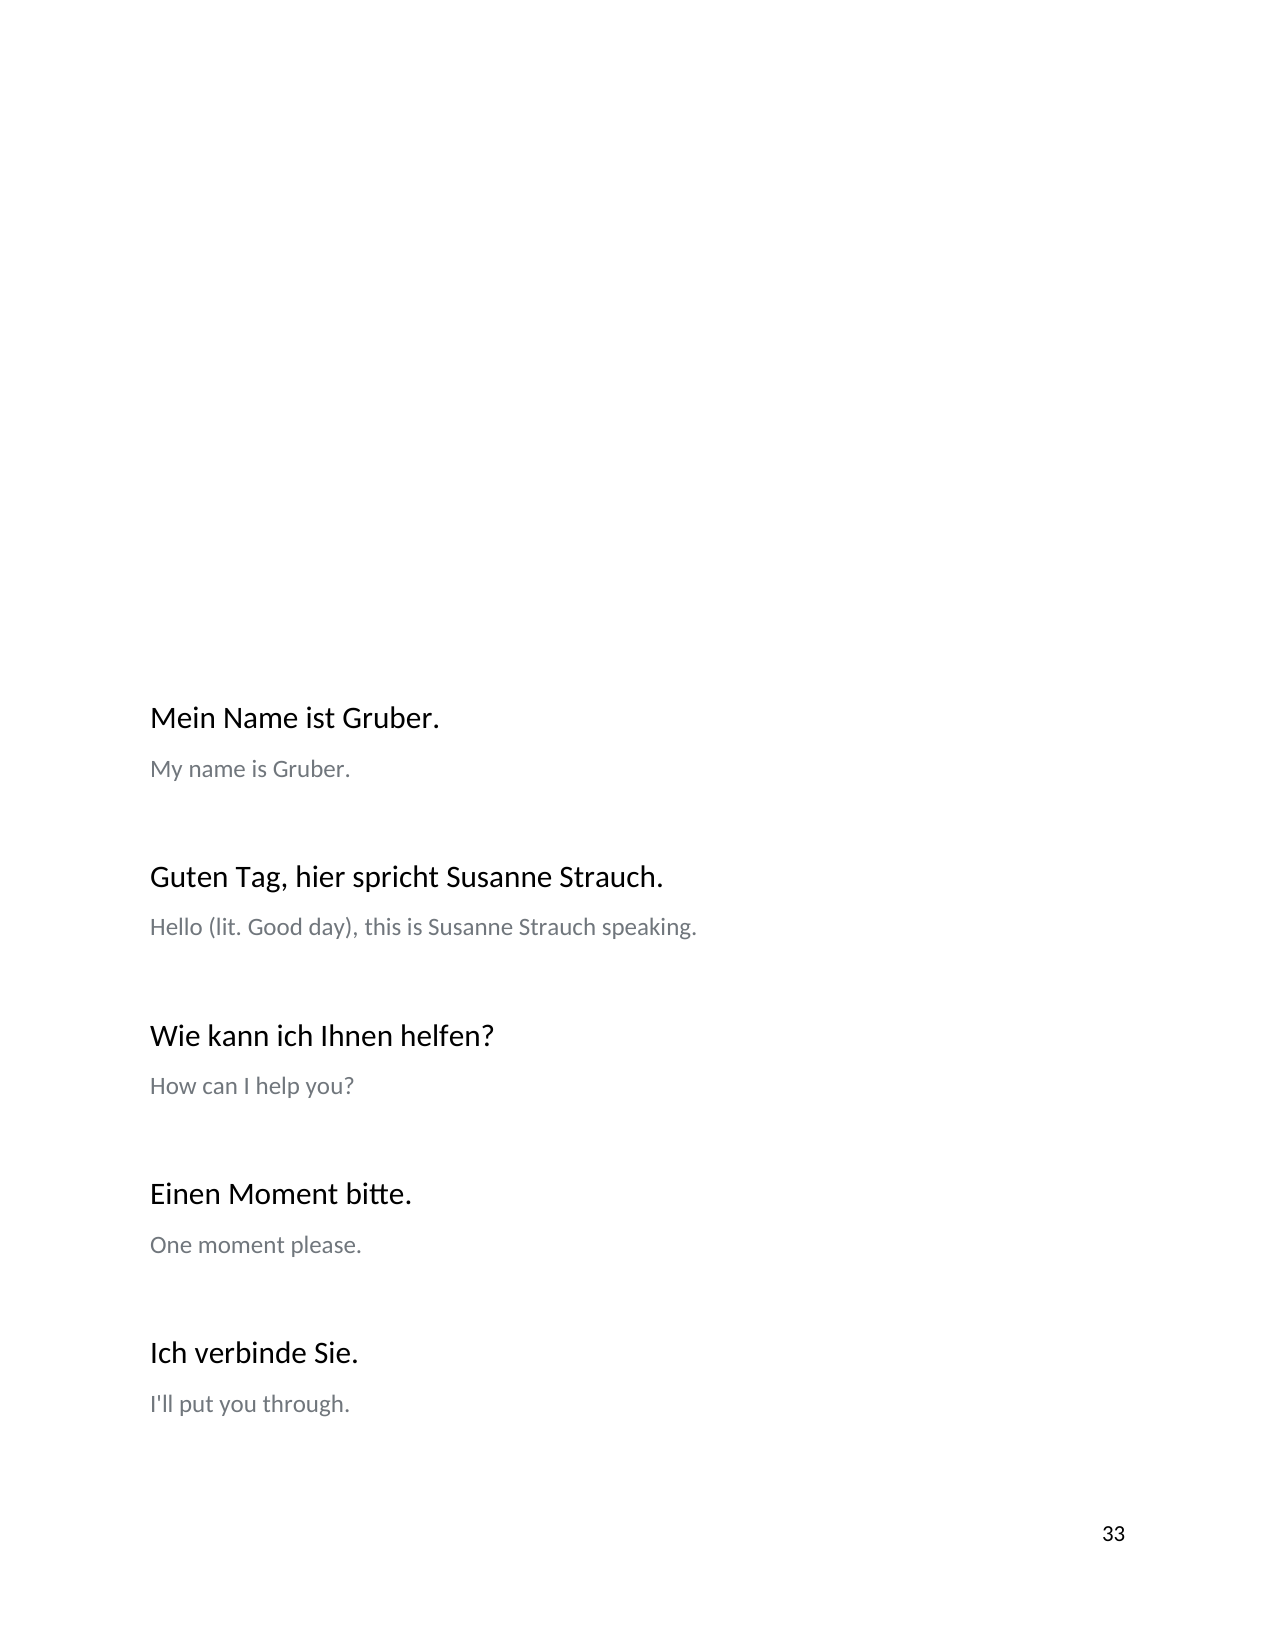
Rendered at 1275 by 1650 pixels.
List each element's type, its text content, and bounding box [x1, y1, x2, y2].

text One moment please. [150, 1229, 1125, 1260]
text My name is Gruber. [150, 753, 1125, 783]
text Einen Moment bitte. [150, 1174, 1125, 1213]
text Mein Name ist Gruber. [150, 698, 1125, 736]
text Guten Tag, hier spricht Susanne Strauch. [150, 857, 1125, 895]
text Ich verbinde Sie. [150, 1333, 1125, 1371]
text Hello (lit. Good day), this is Susanne Strauch speaking. [150, 912, 1125, 942]
text How can I help you? [150, 1070, 1125, 1101]
text Wie kann ich Ihnen helfen? [150, 1016, 1125, 1054]
text I'll put you through. [150, 1388, 1125, 1419]
